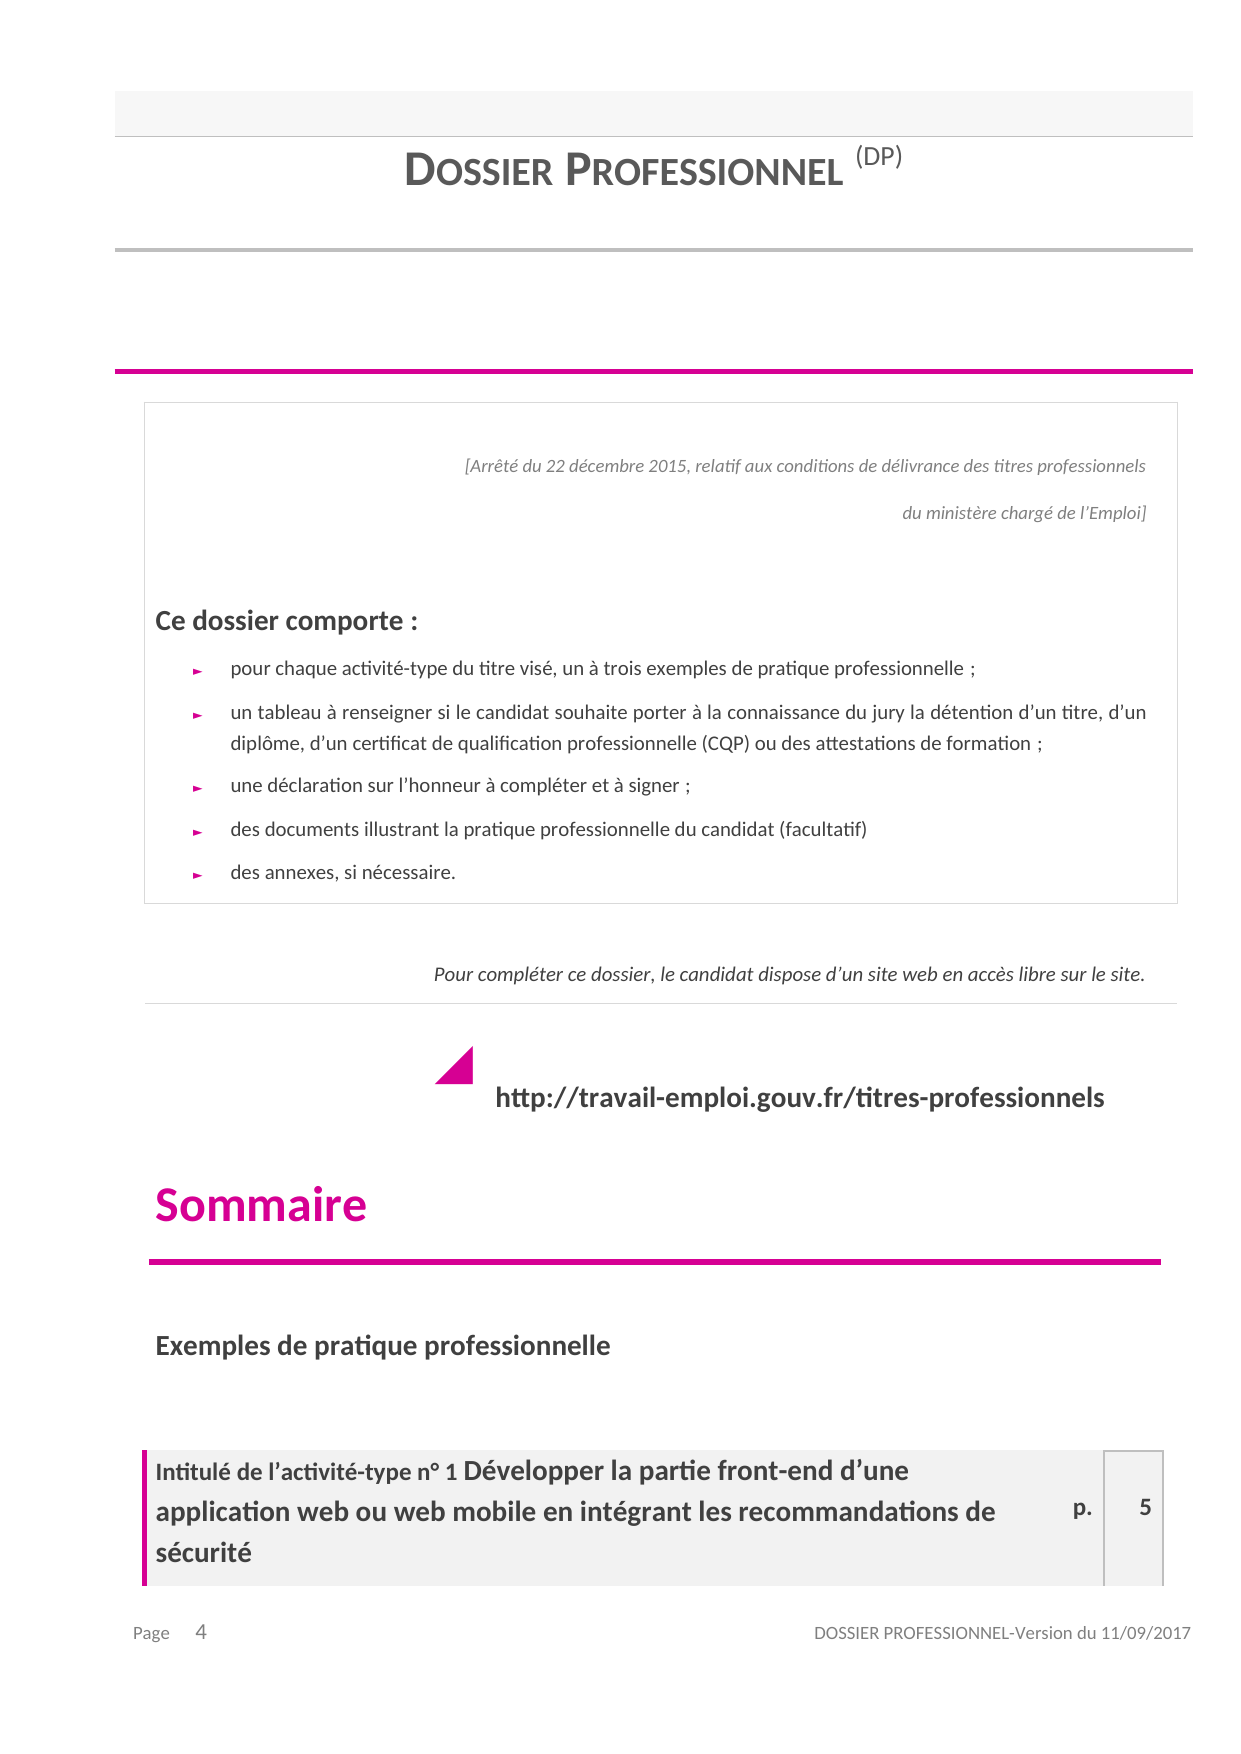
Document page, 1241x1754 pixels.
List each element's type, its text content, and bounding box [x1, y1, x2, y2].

table_cell Intitulé de l’activité-type n° 1 Développer la partie front-end d’une application web ou web mobile en intégrant les recommandations de sécurité [147, 1450, 1060, 1586]
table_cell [145, 403, 1177, 903]
table_cell ◢ [144, 1003, 484, 1131]
table_cell Exemples de pratique professionnelle [144, 1259, 1104, 1450]
table_cell Pour compléter ce dossier, le candidat dispose d’un site web en accès libre sur le site. [144, 904, 1178, 1003]
table_header Sommaire [144, 1173, 1163, 1259]
table_cell p. [1060, 1450, 1103, 1586]
table_cell 5 [1105, 1452, 1162, 1586]
table_cell http://travail-emploi.gouv.fr/titres-professionnels [484, 1003, 1178, 1131]
